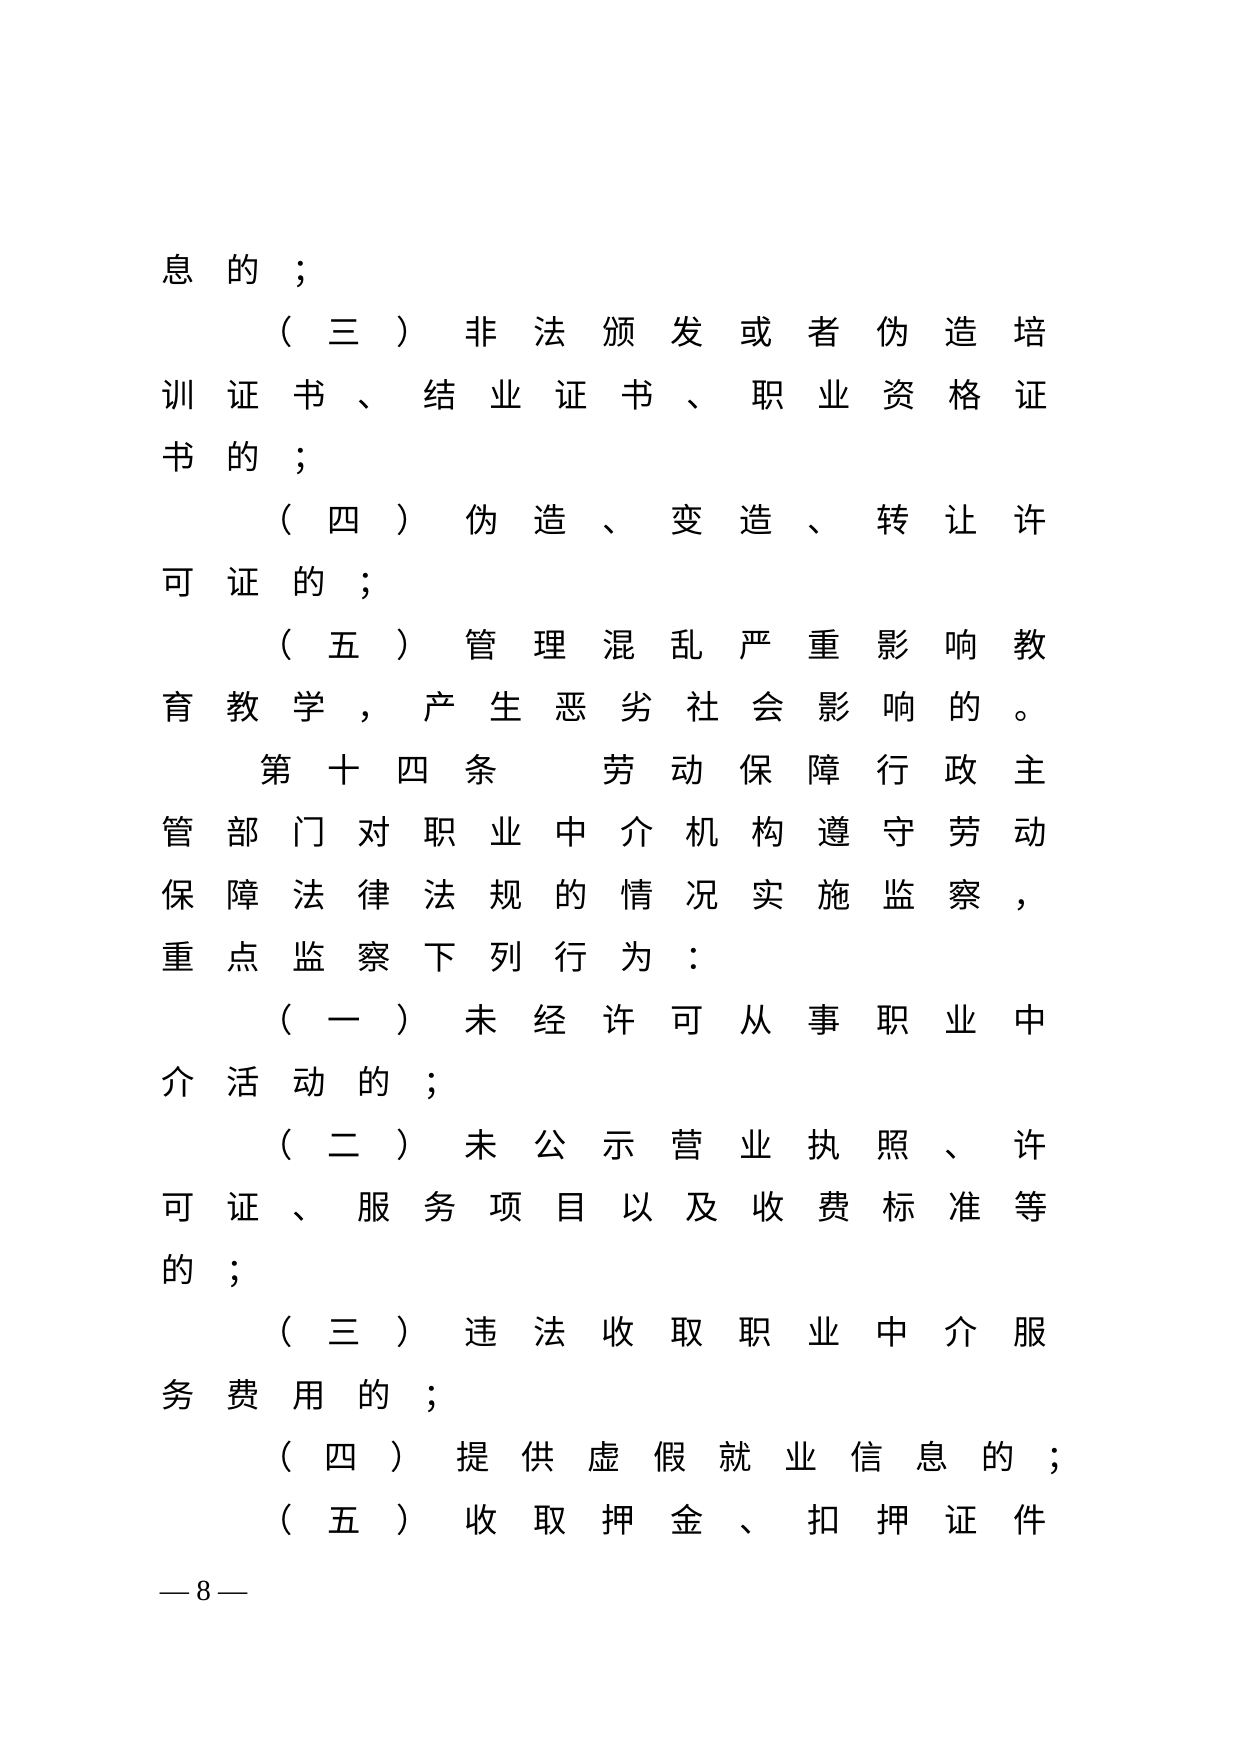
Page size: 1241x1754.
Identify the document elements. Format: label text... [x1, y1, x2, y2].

text （二）未公示营业执照、许可证、服务项目以及收费标准等的； [161, 1111, 1079, 1299]
text 第十四条 劳动保障行政主管部门对职业中介机构遵守劳动保障法律法规的情况实施监察，重点监察下列行为： [161, 736, 1079, 986]
text （五）收取押金、扣押证件等的； [161, 1486, 1079, 1549]
text （四）伪造、变造、转让许可证的； [161, 486, 1079, 611]
text （三）非法颁发或者伪造培训证书、结业证书、职业资格证书的； [161, 299, 1079, 486]
text （一）未经许可从事职业中介活动的； [161, 986, 1079, 1111]
text （五）管理混乱严重影响教育教学，产生恶劣社会影响的。 [161, 611, 1079, 736]
text （三）违法收取职业中介服务费用的； [161, 1299, 1079, 1424]
text （二）发布虚假招生培训信息的； [161, 236, 1079, 299]
text （四）提供虚假就业信息的； [161, 1424, 1079, 1486]
